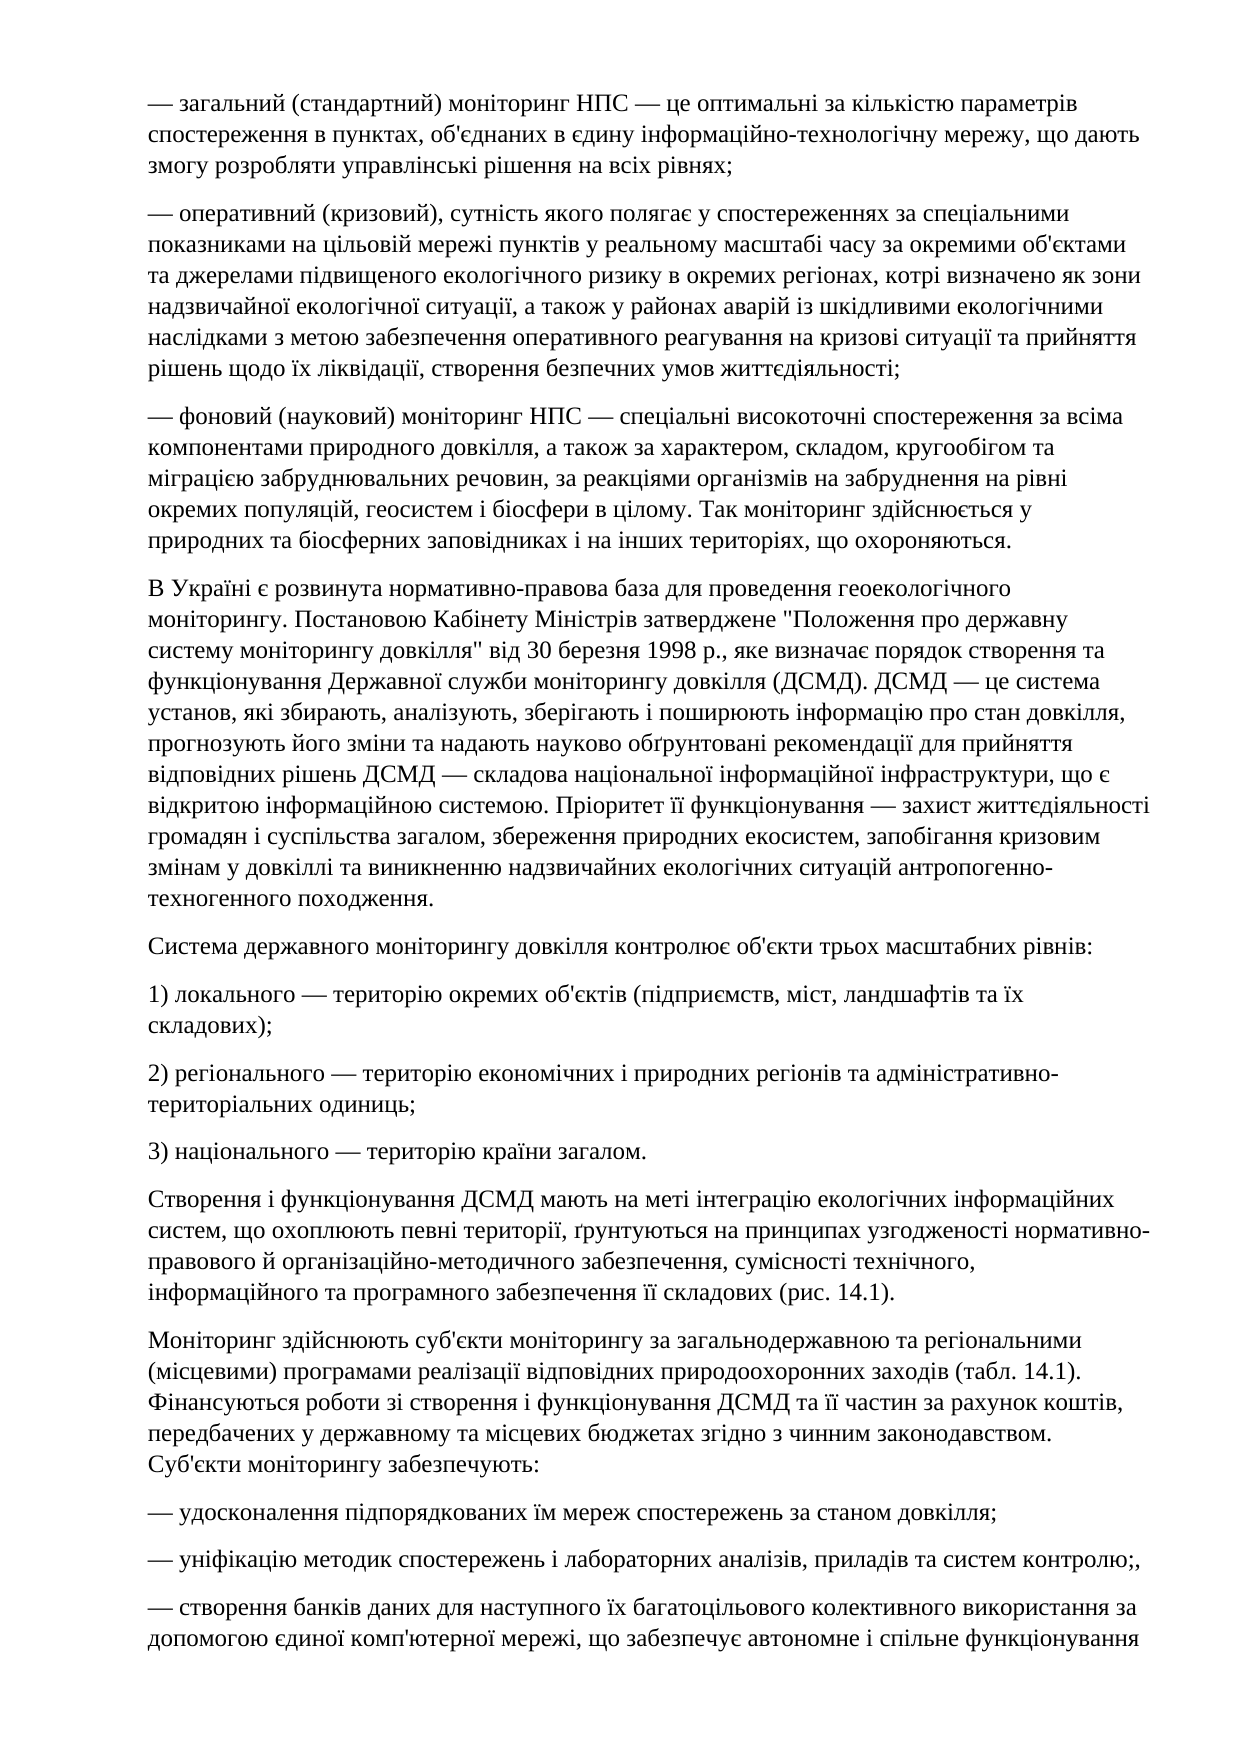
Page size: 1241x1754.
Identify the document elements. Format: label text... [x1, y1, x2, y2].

text 3) національного — територію країни загалом. [148, 1136, 1152, 1165]
text — загальний (стандартний) моніторинг НПС — це оптимальні за кількістю параметрів спостереження в пунктах, об'єднаних в єдину інформаційно-технологічну мережу, що дають змогу розробляти управлінські рішення на всіх рівнях; [148, 88, 1152, 179]
text — уніфікацію методик спостережень і лабораторних аналізів, приладів та систем контролю;, [148, 1544, 1152, 1573]
text — удосконалення підпорядкованих їм мереж спостережень за станом довкілля; [148, 1497, 1152, 1526]
text Система державного моніторингу довкілля контролює об'єкти трьох масштабних рівнів: [148, 931, 1152, 960]
text — оперативний (кризовий), сутність якого полягає у спостереженнях за спеціальними показниками на цільовій мережі пунктів у реальному масштабі часу за окремими об'єктами та джерелами підвищеного екологічного ризику в окремих регіонах, котрі визначено як зони надзвичайної екологічної ситуації, а також у районах аварій із шкідливими екологічними наслідками з метою забезпечення оперативного реагування на кризові ситуації та прийняття рішень щодо їх ліквідації, створення безпечних умов життєдіяльності; [148, 198, 1152, 382]
text Моніторинг здійснюють суб'єкти моніторингу за загальнодержавною та регіональними (місцевими) програмами реалізації відповідних природоохоронних заходів (табл. 14.1). Фінансуються роботи зі створення і функціонування ДСМД та її частин за рахунок коштів, передбачених у державному та місцевих бюджетах згідно з чинним законодавством. Суб'єкти моніторингу забезпечують: [148, 1325, 1152, 1478]
text Створення і функціонування ДСМД мають на меті інтеграцію екологічних інформаційних систем, що охоплюють певні території, ґрунтуються на принципах узгодженості нормативно-правового й організаційно-методичного забезпечення, сумісності технічного, інформаційного та програмного забезпечення її складових (рис. 14.1). [148, 1184, 1152, 1306]
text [148, 1592, 1152, 1652]
text — фоновий (науковий) моніторинг НПС — спеціальні високоточні спостереження за всіма компонентами природного довкілля, а також за характером, складом, кругообігом та міграцією забруднювальних речовин, за реакціями організмів на забруднення на рівні окремих популяцій, геосистем і біосфери в цілому. Так моніторинг здійснюється у природних та біосферних заповідниках і на інших територіях, що охороняються. [148, 401, 1152, 554]
text 2) регіонального — територію економічних і природних регіонів та адміністративно-територіальних одиниць; [148, 1058, 1152, 1117]
text 1) локального — територію окремих об'єктів (підприємств, міст, ландшафтів та їх складових); [148, 979, 1152, 1039]
text В Україні є розвинута нормативно-правова база для проведення геоекологічного моніторингу. Постановою Кабінету Міністрів затверджене "Положення про державну систему моніторингу довкілля" від 30 березня 1998 p., яке визначає порядок створення та функціонування Державної служби моніторингу довкілля (ДСМД). ДСМД — це система установ, які збирають, аналізують, зберігають і поширюють інформацію про стан довкілля, прогнозують його зміни та надають науково обґрунтовані рекомендації для прийняття відповідних рішень ДСМД — складова національної інформаційної інфраструктури, що є відкритою інформаційною системою. Пріоритет її функціонування — захист життєдіяльності громадян і суспільства загалом, збереження природних екосистем, запобігання кризовим змінам у довкіллі та виникненню надзвичайних екологічних ситуацій антропогенно-техногенного походження. [148, 573, 1152, 912]
